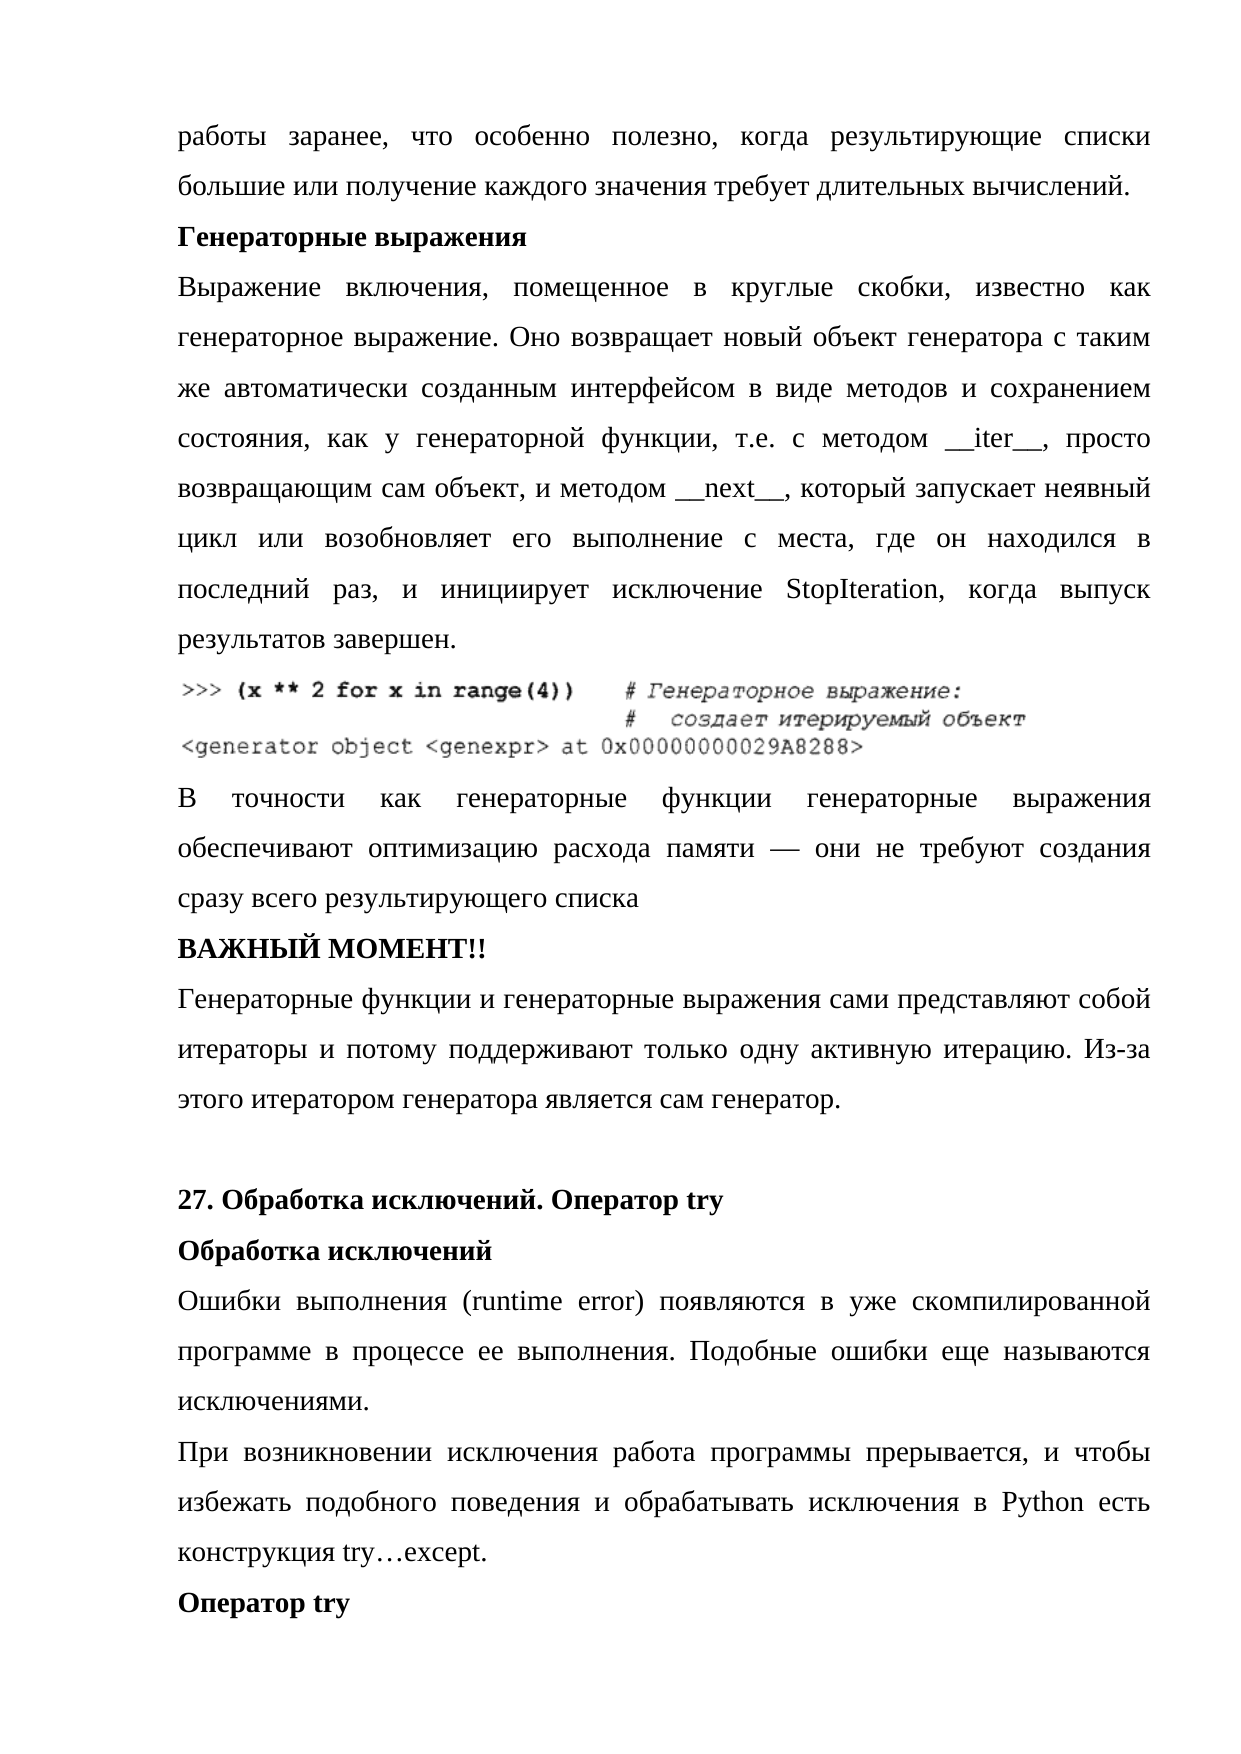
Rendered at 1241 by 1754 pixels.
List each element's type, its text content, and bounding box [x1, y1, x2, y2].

text Обработка исключений [177, 1233, 1152, 1266]
text Выражение включения, помещенное в круглые скобки, известно как генераторное выражение. Оно возвращает новый объект генератора с таким же автоматически созданным интерфейсом в виде методов и сохранением состояния, как у генераторной функции, т.е. с методом __iter__, просто возвращающим сам объект, и методом __next__, который запускает неявный цикл или возобновляет его выполнение с места, где он находился в последний раз, и инициирует исключение StopIteration, когда выпуск результатов завершен. [177, 269, 1152, 655]
picture [177, 671, 1152, 766]
text Генераторные функции и генераторные выражения сами представляют собой итераторы и потому поддерживают только одну активную итерацию. Из-за этого итератором генератора является сам генератор. [177, 981, 1152, 1115]
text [177, 118, 1152, 202]
text Ошибки выполнения (runtime error) появляются в уже скомпилированной программе в процессе ее выполнения. Подобные ошибки еще называются исключениями. [177, 1283, 1152, 1417]
text В точности как генераторные функции генераторные выражения обеспечивают оптимизацию расхода памяти — они не требуют создания сразу всего результирующего списка [177, 780, 1152, 914]
text ВАЖНЫЙ МОМЕНТ!! [177, 931, 1152, 964]
text Оператор try [177, 1585, 1152, 1618]
text 27. Обработка исключений. Оператор try [177, 1182, 1152, 1216]
text При возникновении исключения работа программы прерывается, и чтобы избежать подобного поведения и обрабатывать исключения в Python есть конструкция try…except. [177, 1434, 1152, 1568]
text Генераторные выражения [177, 219, 1152, 252]
